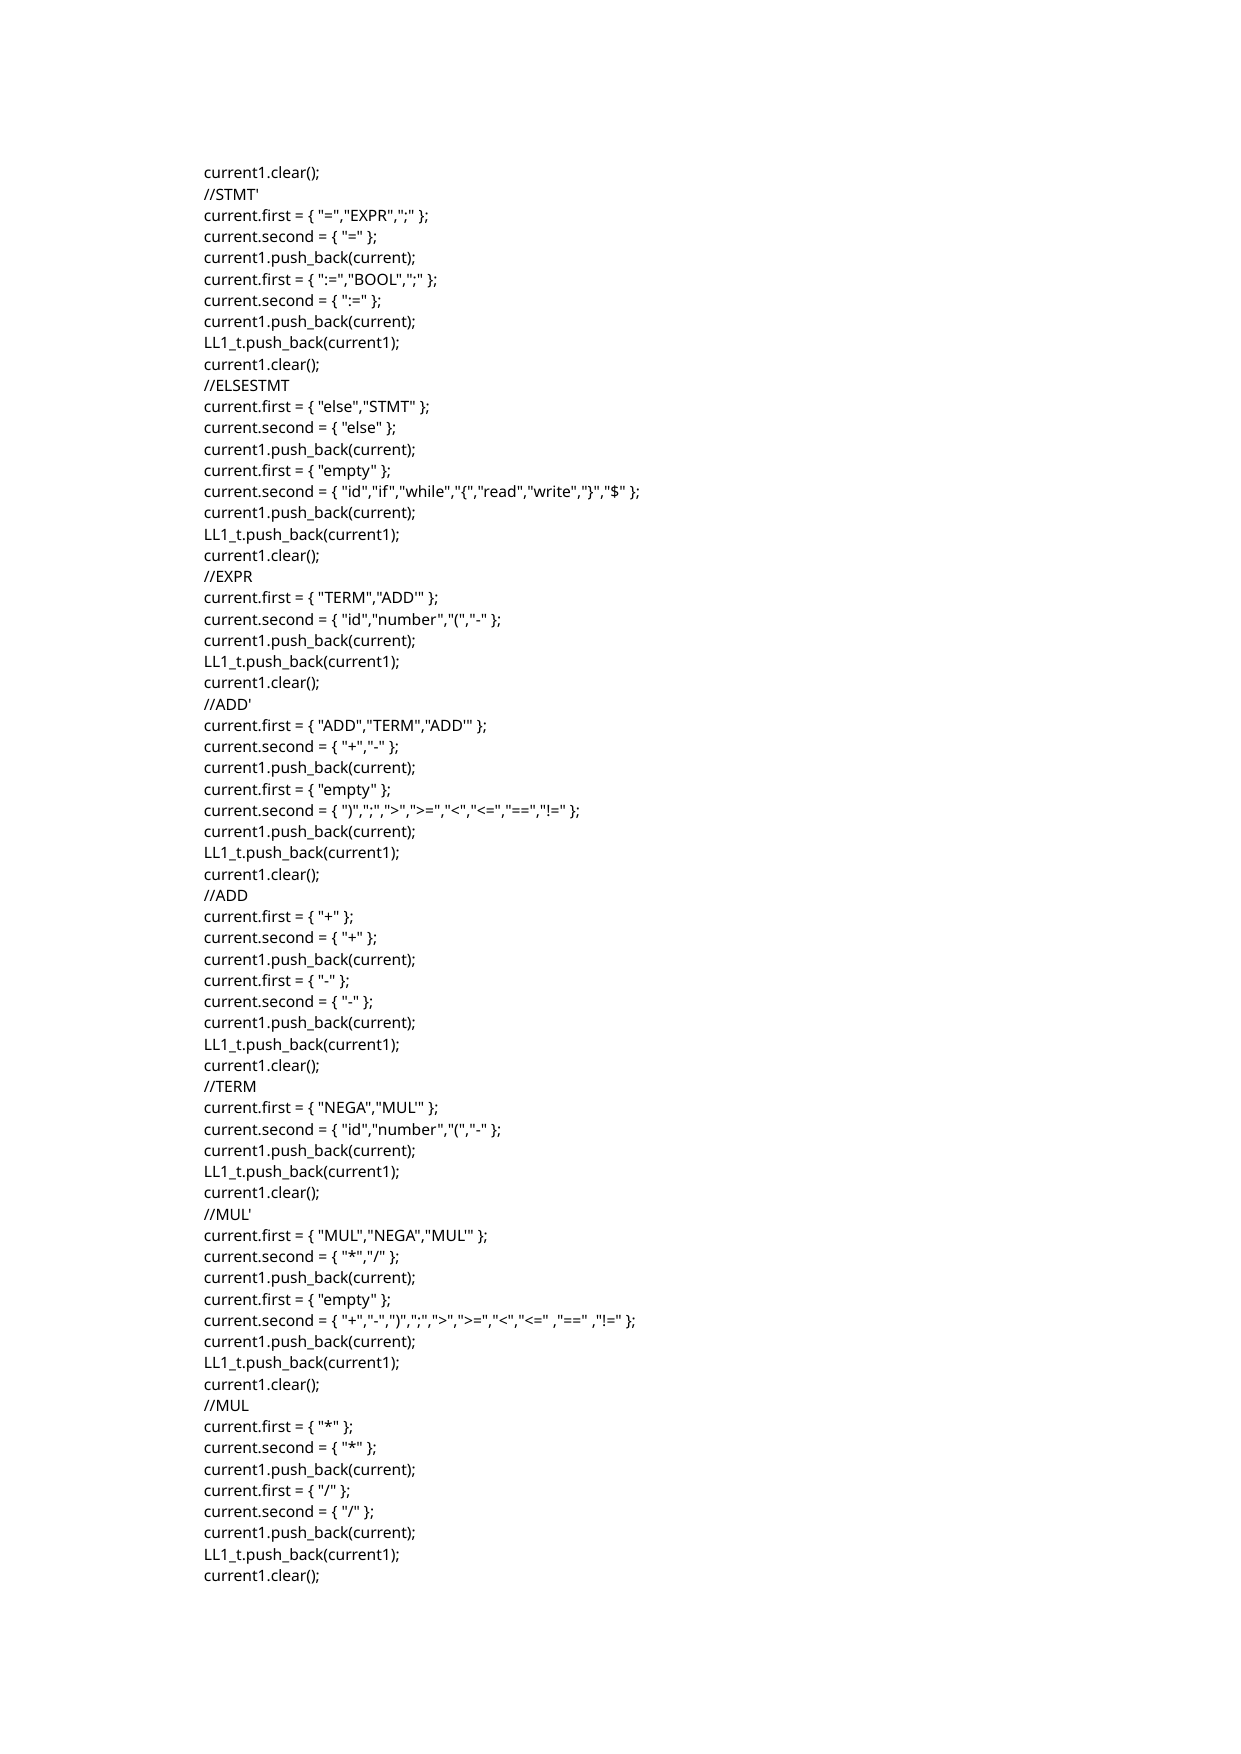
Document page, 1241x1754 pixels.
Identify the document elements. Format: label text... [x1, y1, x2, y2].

text current.first = { "-" }; [187, 969, 1053, 991]
text current.second = { "=" }; [187, 226, 1053, 247]
text current.second = { ")",";",">",">=","<","<=","==","!=" }; [187, 799, 1053, 821]
text current1.push_back(current); [187, 1522, 1053, 1543]
text current.second = { ":=" }; [187, 289, 1053, 311]
text current.first = { "empty" }; [187, 1288, 1053, 1309]
text current1.push_back(current); [187, 948, 1053, 969]
text LL1_t.push_back(current1); [187, 842, 1053, 863]
text //STMT' [187, 183, 1053, 204]
text current1.push_back(current); [187, 1012, 1053, 1033]
text current.second = { "+","-" }; [187, 736, 1053, 757]
text current.second = { "-" }; [187, 991, 1053, 1012]
text current.first = { "+" }; [187, 906, 1053, 927]
text current.first = { "=","EXPR",";" }; [187, 204, 1053, 226]
text current.first = { "/" }; [187, 1479, 1053, 1501]
text current1.push_back(current); [187, 821, 1053, 842]
text LL1_t.push_back(current1); [187, 1161, 1053, 1182]
text current1.clear(); [187, 1182, 1053, 1203]
text current1.push_back(current); [187, 247, 1053, 268]
text current.second = { "id","number","(","-" }; [187, 1118, 1053, 1139]
text LL1_t.push_back(current1); [187, 1033, 1053, 1054]
text //TERM [187, 1076, 1053, 1097]
text //ADD' [187, 693, 1053, 714]
text current.first = { "*" }; [187, 1416, 1053, 1437]
text current1.push_back(current); [187, 311, 1053, 332]
text current.first = { "MUL","NEGA","MUL'" }; [187, 1224, 1053, 1246]
text current.second = { "*" }; [187, 1437, 1053, 1458]
text current.second = { "+" }; [187, 927, 1053, 948]
text current.first = { ":=","BOOL",";" }; [187, 268, 1053, 289]
text current1.clear(); [187, 1373, 1053, 1394]
text current.second = { "*","/" }; [187, 1246, 1053, 1267]
text current1.clear(); [187, 162, 1053, 183]
text current1.clear(); [187, 1564, 1053, 1586]
text current1.push_back(current); [187, 1267, 1053, 1288]
text current1.clear(); [187, 544, 1053, 566]
text current1.push_back(current); [187, 1139, 1053, 1161]
text current1.push_back(current); [187, 438, 1053, 459]
text //ADD [187, 884, 1053, 906]
text LL1_t.push_back(current1); [187, 523, 1053, 544]
text current.second = { "id","if","while","{","read","write","}","$" }; [187, 481, 1053, 502]
text current.first = { "empty" }; [187, 778, 1053, 799]
text current.first = { "else","STMT" }; [187, 396, 1053, 417]
text LL1_t.push_back(current1); [187, 651, 1053, 672]
text //MUL' [187, 1203, 1053, 1224]
text LL1_t.push_back(current1); [187, 1543, 1053, 1564]
text current.first = { "ADD","TERM","ADD'" }; [187, 714, 1053, 736]
text //ELSESTMT [187, 374, 1053, 396]
text LL1_t.push_back(current1); [187, 1352, 1053, 1373]
text current1.push_back(current); [187, 502, 1053, 523]
text current.first = { "TERM","ADD'" }; [187, 587, 1053, 608]
text //MUL [187, 1394, 1053, 1416]
text current1.clear(); [187, 1054, 1053, 1076]
text current1.push_back(current); [187, 1458, 1053, 1479]
text current.second = { "/" }; [187, 1501, 1053, 1522]
text current.first = { "NEGA","MUL'" }; [187, 1097, 1053, 1118]
text current1.clear(); [187, 353, 1053, 374]
text current1.clear(); [187, 672, 1053, 693]
text current.first = { "empty" }; [187, 459, 1053, 481]
text current1.push_back(current); [187, 1331, 1053, 1352]
text LL1_t.push_back(current1); [187, 332, 1053, 353]
text current1.push_back(current); [187, 757, 1053, 778]
text current1.clear(); [187, 863, 1053, 884]
text current1.push_back(current); [187, 629, 1053, 651]
text current.second = { "+","-",")",";",">",">=","<","<=" ,"==" ,"!=" }; [187, 1309, 1053, 1331]
text current.second = { "id","number","(","-" }; [187, 608, 1053, 629]
text current.second = { "else" }; [187, 417, 1053, 438]
text //EXPR [187, 566, 1053, 587]
